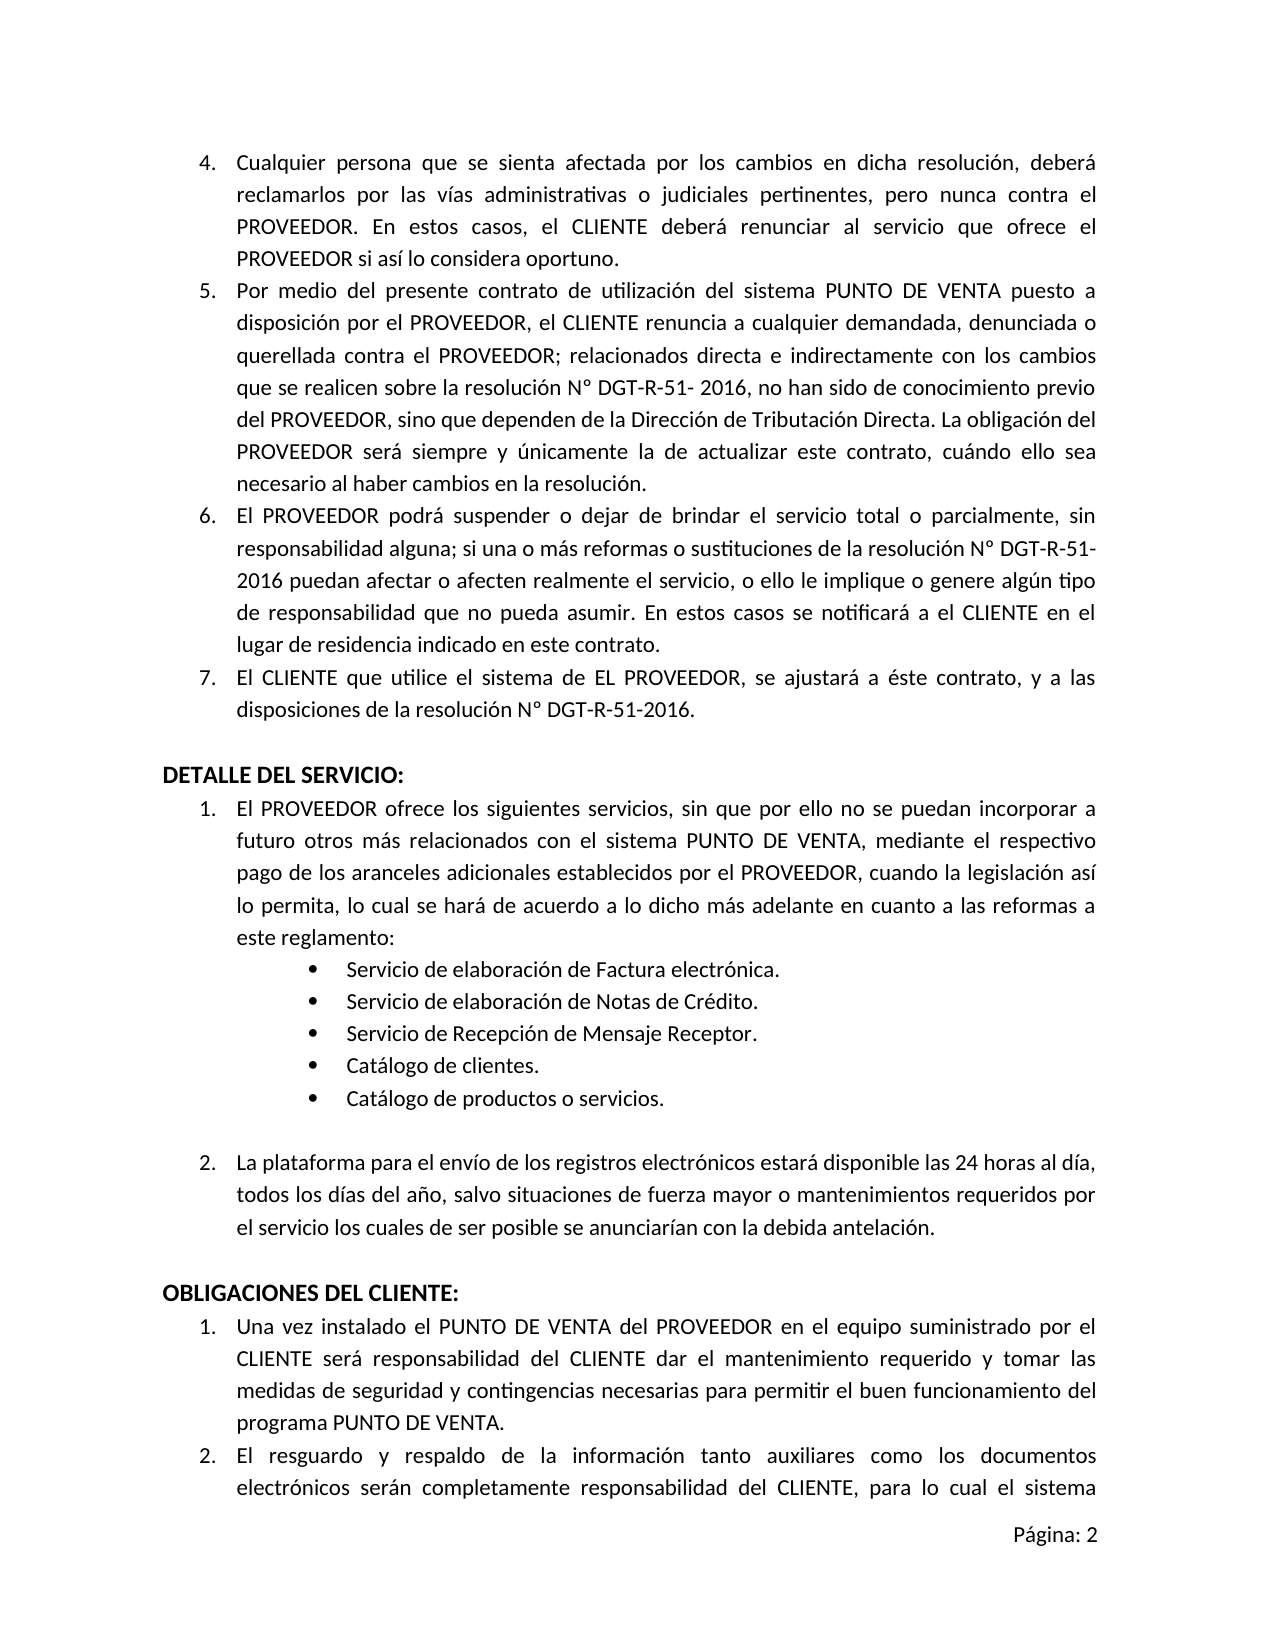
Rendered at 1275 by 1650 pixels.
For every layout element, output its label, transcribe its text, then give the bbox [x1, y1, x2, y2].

list La plataforma para el envío de los registros electrónicos estará disponible las 24 horas al día, todos los días del año, salvo situaciones de fuerza mayor o mantenimientos requeridos por el servicio los cuales de ser posible se anunciarían con la debida antelación. [199, 1148, 1098, 1241]
list El PROVEEDOR ofrece los siguientes servicios, sin que por ello no se puedan incorporar a futuro otros más relacionados con el sistema PUNTO DE VENTA, mediante el respectivo pago de los aranceles adicionales establecidos por el PROVEEDOR, cuando la legislación así lo permita, lo cual se hará de acuerdo a lo dicho más adelante en cuanto a las reformas a este reglamento: [199, 794, 1098, 951]
list Servicio de elaboración de Notas de Crédito. [309, 987, 1098, 1015]
list Una vez instalado el PUNTO DE VENTA del PROVEEDOR en el equipo suministrado por el CLIENTE será responsabilidad del CLIENTE dar el mantenimiento requerido y tomar las medidas de seguridad y contingencias necesarias para permitir el buen funcionamiento del programa PUNTO DE VENTA. [199, 1312, 1098, 1437]
list Catálogo de productos o servicios. [309, 1084, 1098, 1112]
list Cualquier persona que se sienta afectada por los cambios en dicha resolución, deberá reclamarlos por las vías administrativas o judiciales pertinentes, pero nunca contra el PROVEEDOR. En estos casos, el CLIENTE deberá renunciar al servicio que ofrece el PROVEEDOR si así lo considera oportuno. [199, 148, 1098, 272]
list Servicio de elaboración de Factura electrónica. [309, 955, 1098, 983]
list El PROVEEDOR podrá suspender o dejar de brindar el servicio total o parcialmente, sin responsabilidad alguna; si una o más reformas o sustituciones de la resolución Nº DGT-R-51-2016 puedan afectar o afecten realmente el servicio, o ello le implique o genere algún tipo de responsabilidad que no pueda asumir. En estos casos se notificará a el CLIENTE en el lugar de residencia indicado en este contrato. [199, 502, 1098, 658]
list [199, 1441, 1098, 1501]
list Servicio de Recepción de Mensaje Receptor. [309, 1019, 1098, 1047]
list Por medio del presente contrato de utilización del sistema PUNTO DE VENTA puesto a disposición por el PROVEEDOR, el CLIENTE renuncia a cualquier demandada, denunciada o querellada contra el PROVEEDOR; relacionados directa e indirectamente con los cambios que se realicen sobre la resolución Nº DGT-R-51- 2016, no han sido de conocimiento previo del PROVEEDOR, sino que dependen de la Dirección de Tributación Directa. La obligación del PROVEEDOR será siempre y únicamente la de actualizar este contrato, cuándo ello sea necesario al haber cambios en la resolución. [199, 276, 1098, 497]
list El CLIENTE que utilice el sistema de EL PROVEEDOR, se ajustará a éste contrato, y a las disposiciones de la resolución Nº DGT-R-51-2016. [199, 663, 1098, 723]
list OBLIGACIONES DEL CLIENTE: [162, 1277, 1098, 1307]
list Catálogo de clientes. [309, 1052, 1098, 1080]
list DETALLE DEL SERVICIO: [162, 759, 1098, 790]
